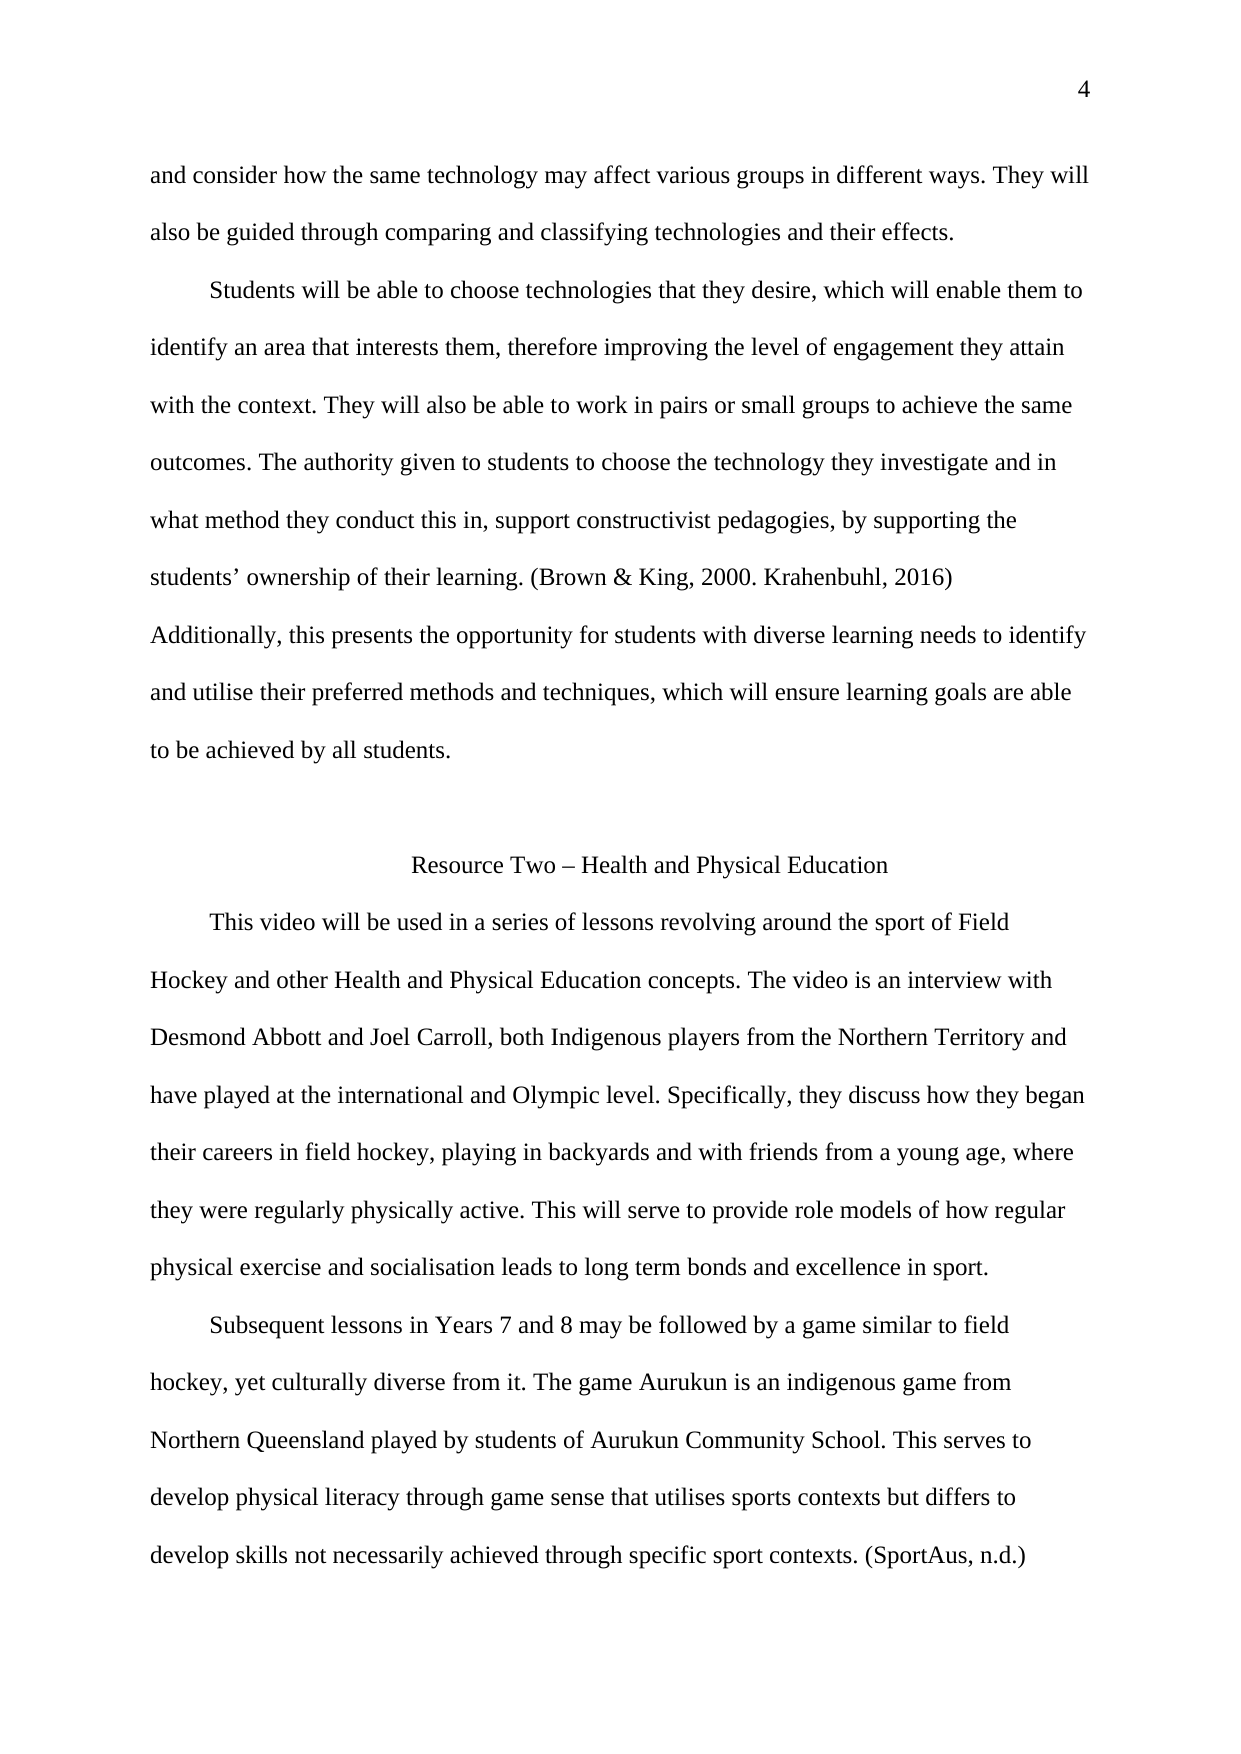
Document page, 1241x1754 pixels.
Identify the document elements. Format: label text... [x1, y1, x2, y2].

text Students will be able to choose technologies that they desire, which will enable them to identify an area that interests them, therefore improving the level of engagement they attain with the context. They will also be able to work in pairs or small groups to achieve the same outcomes. The authority given to students to choose the technology they investigate and in what method they conduct this in, support constructivist pedagogies, by supporting the students’ ownership of their learning. (Brown & King, 2000. Krahenbuhl, 2016) Additionally, this presents the opportunity for students with diverse learning needs to identify and utilise their preferred methods and techniques, which will ensure learning goals are able to be achieved by all students. [150, 275, 1090, 764]
text Subsequent lessons in Years 7 and 8 may be followed by a game similar to field hockey, yet culturally diverse from it. The game Aurukun is an indigenous game from Northern Queensland played by students of Aurukun Community School. This serves to develop physical literacy through game sense that utilises sports contexts but differs to develop skills not necessarily achieved through specific sport contexts. (SportAus, n.d.) [150, 1310, 1090, 1569]
text This video will be used in a series of lessons revolving around the sport of Field Hockey and other Health and Physical Education concepts. The video is an interview with Desmond Abbott and Joel Carroll, both Indigenous players from the Northern Territory and have played at the international and Olympic level. Specifically, they discuss how they began their careers in field hockey, playing in backyards and with friends from a young age, where they were regularly physically active. This will serve to provide role models of how regular physical exercise and socialisation leads to long term bonds and excellence in sport. [150, 907, 1090, 1281]
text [150, 160, 1090, 246]
text Resource Two – Health and Physical Education [150, 850, 1090, 879]
